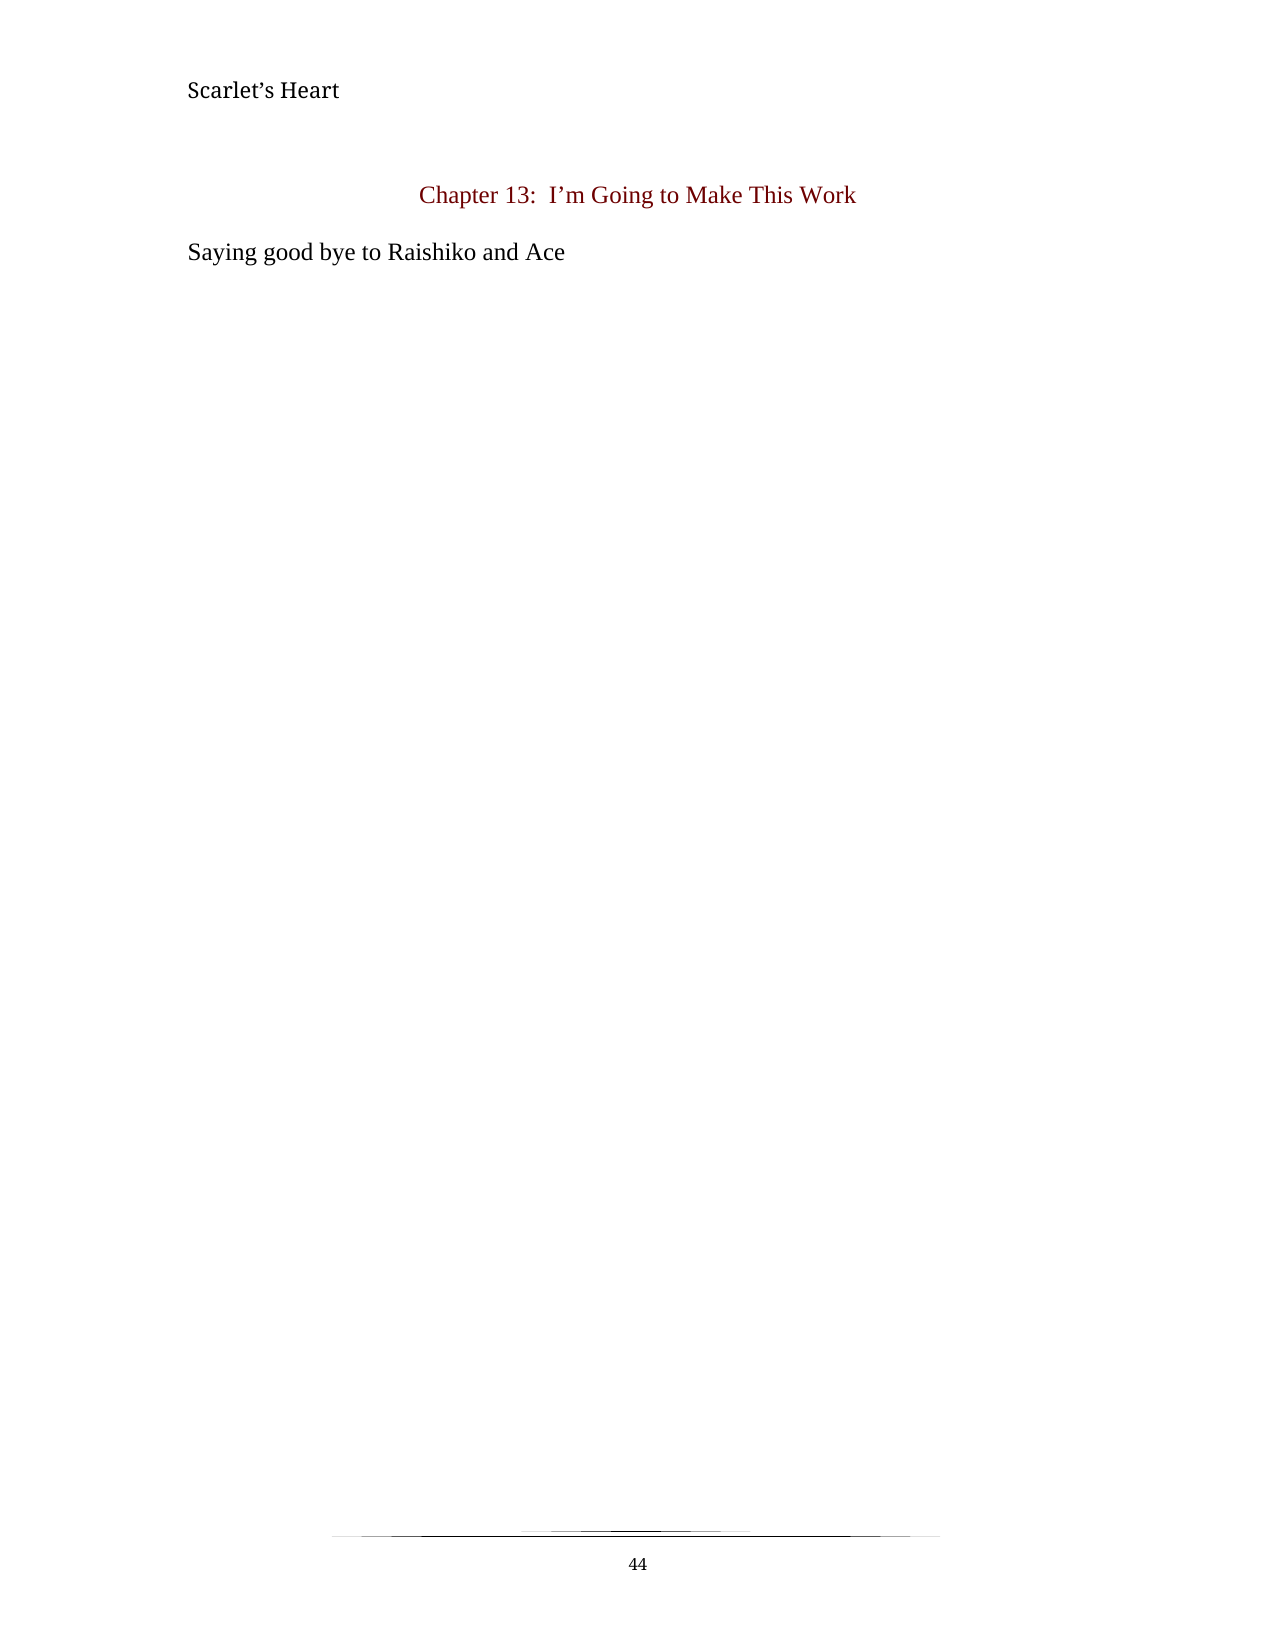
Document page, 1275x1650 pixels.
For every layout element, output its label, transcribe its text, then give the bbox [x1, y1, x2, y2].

text Saying good bye to Raishiko and Ace [187, 237, 1087, 266]
subtitle Chapter 13: I’m Going to Make This Work [187, 180, 1087, 209]
